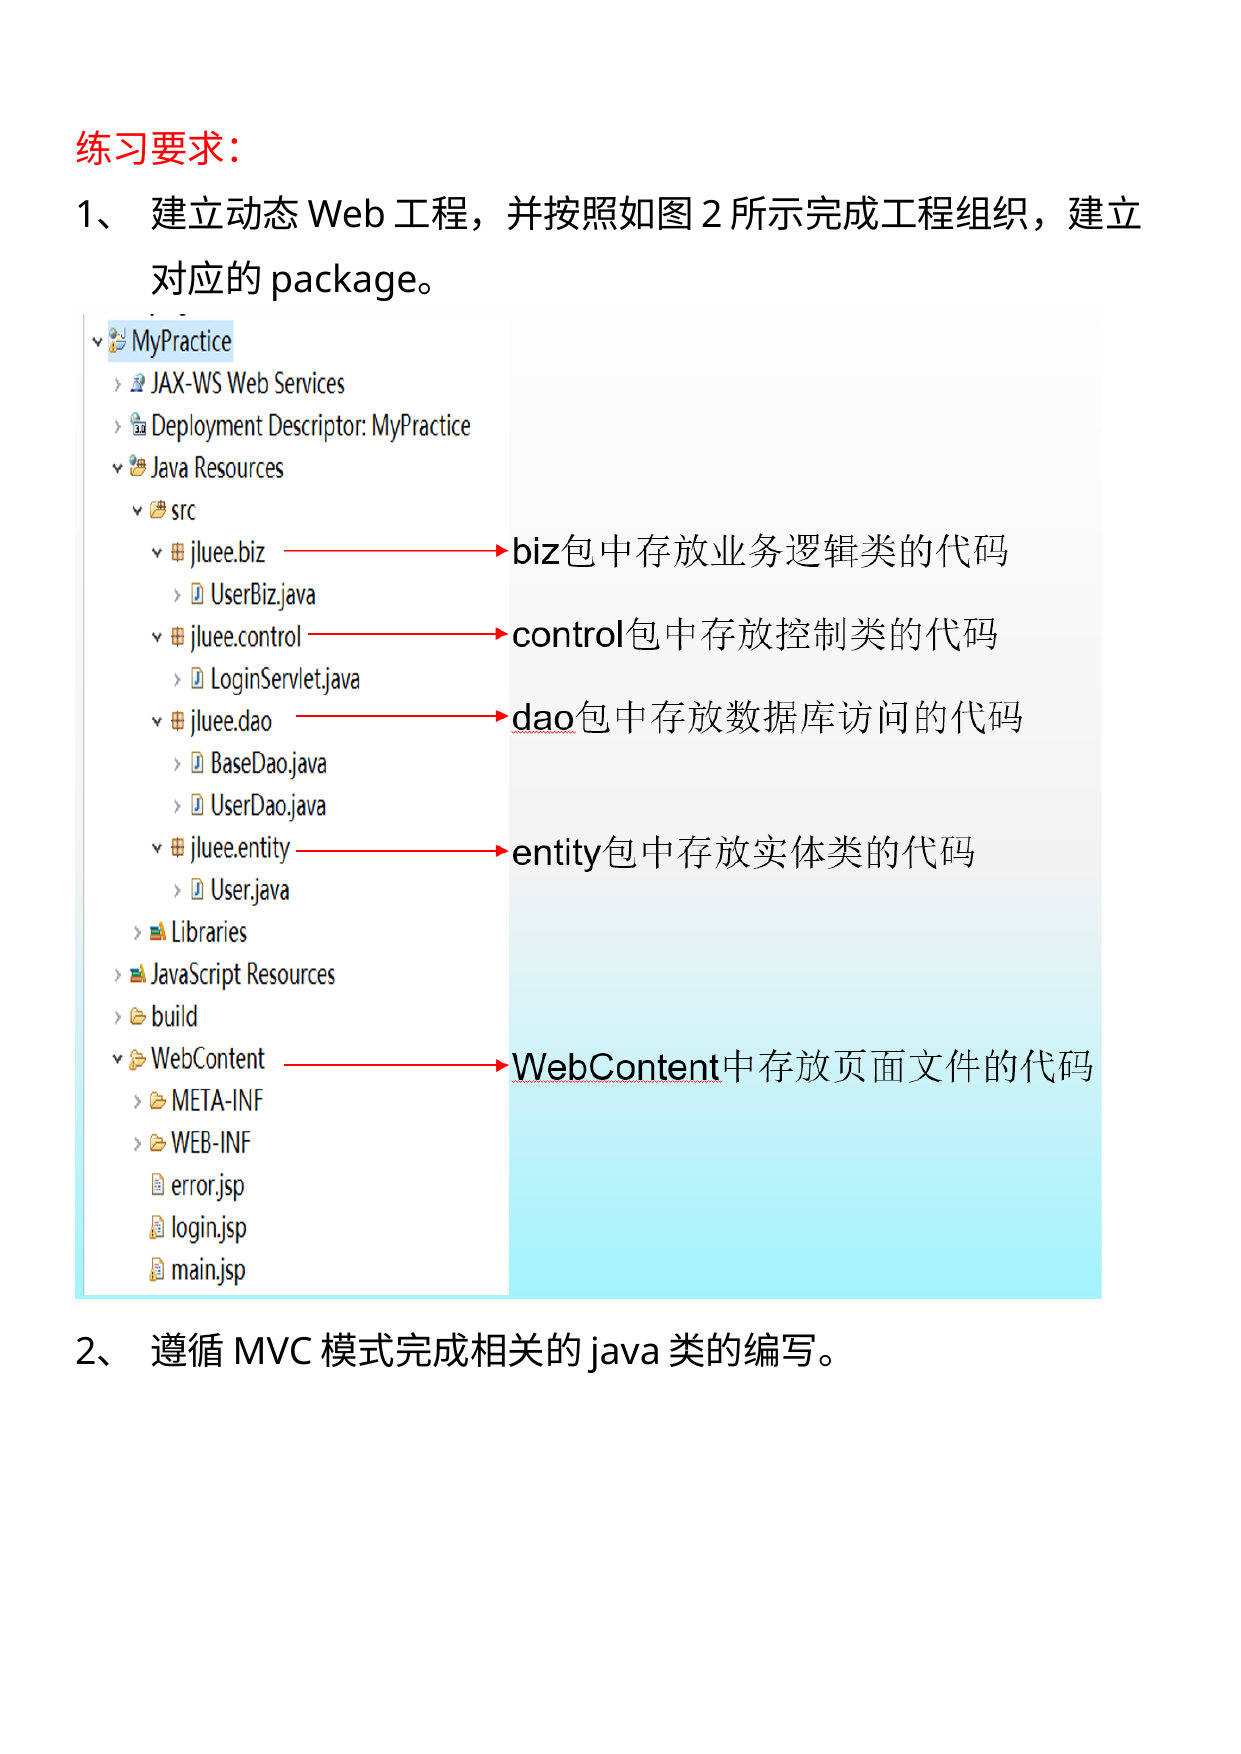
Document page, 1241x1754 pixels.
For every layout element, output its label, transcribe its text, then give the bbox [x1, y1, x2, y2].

text 练习要求： [75, 113, 1165, 178]
picture [75, 308, 1102, 1299]
list 建立动态Web工程，并按照如图2所示完成工程组织，建立对应的package。 [75, 178, 1165, 308]
list 遵循MVC模式完成相关的java类的编写。 [75, 1316, 1165, 1381]
